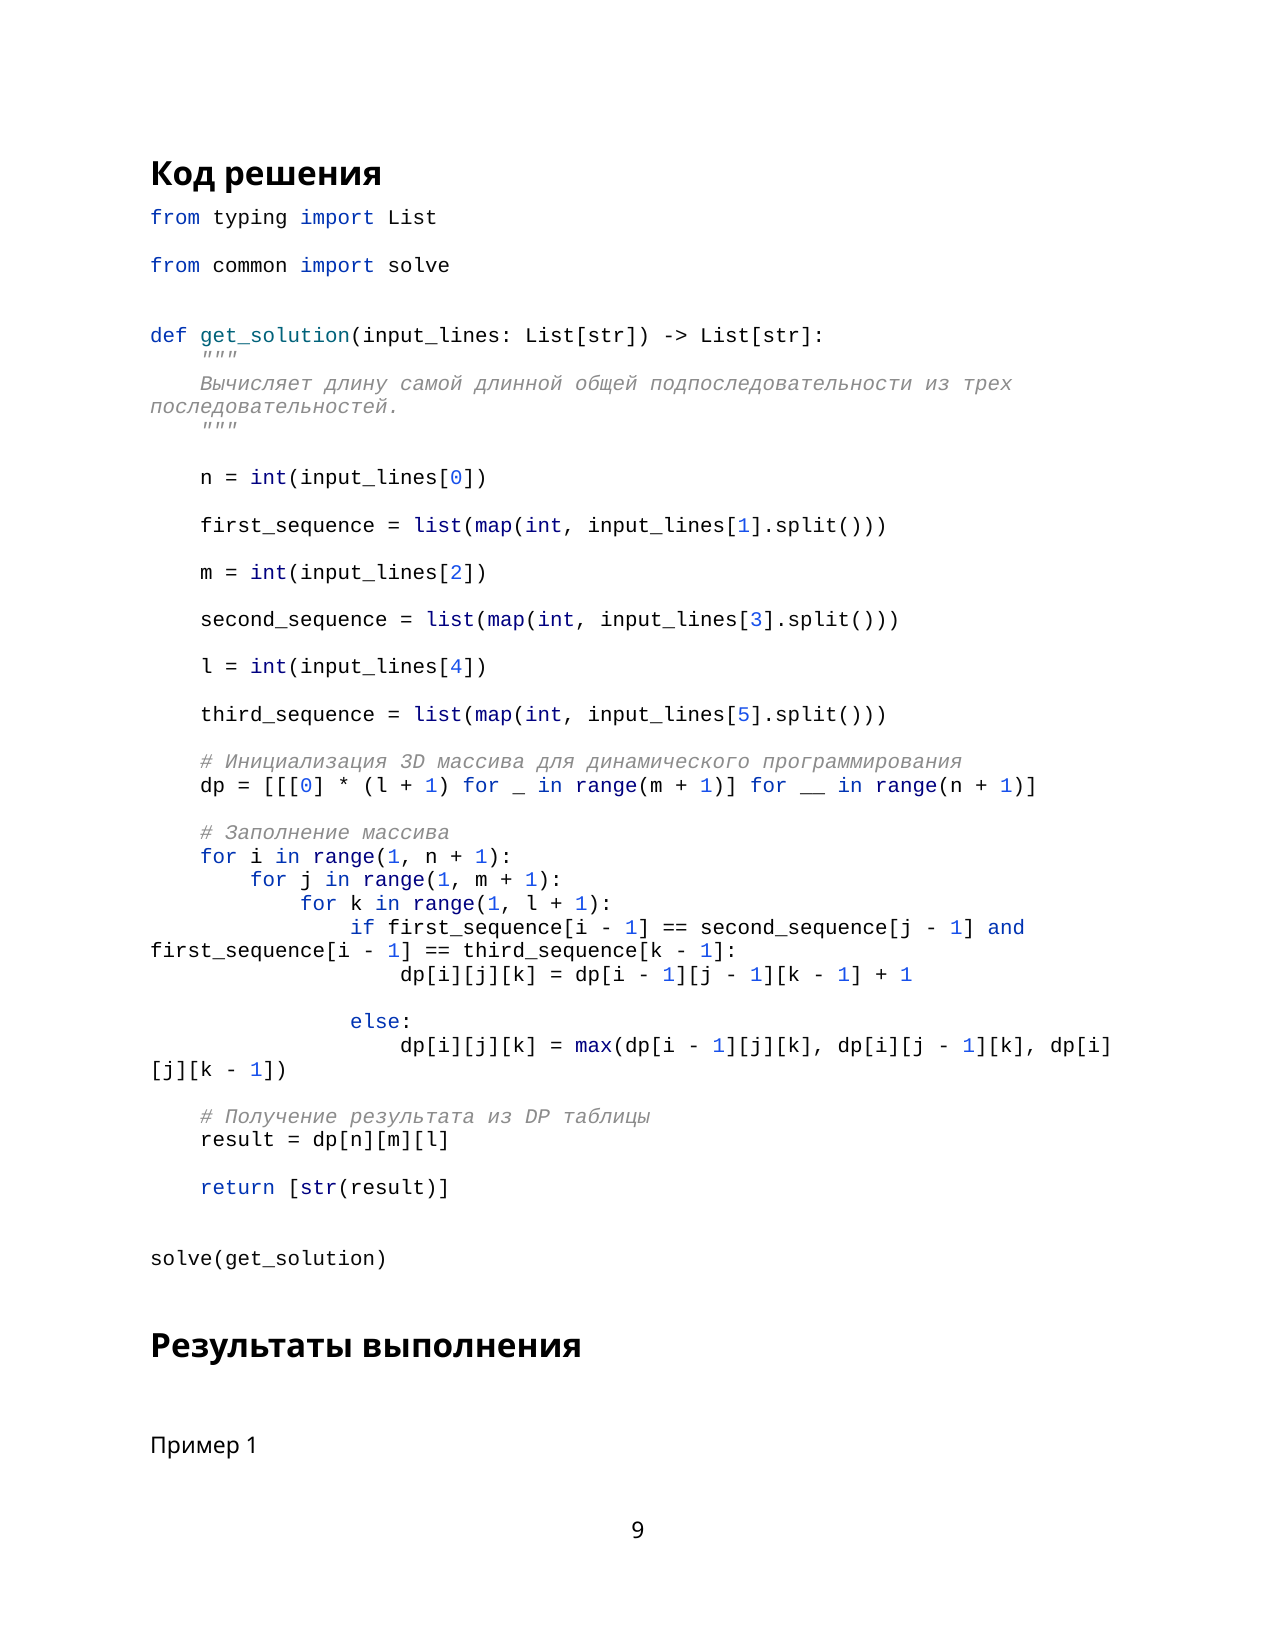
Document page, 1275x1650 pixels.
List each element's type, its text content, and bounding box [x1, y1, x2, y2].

text from typing import List from common import solve def get_solution(input_lines: List[str]) -> List[str]: """ Вычисляет длину самой длинной общей подпоследовательности из трех последовательностей. """ n = int(input_lines[0]) first_sequence = list(map(int, input_lines[1].split())) m = int(input_lines[2]) second_sequence = list(map(int, input_lines[3].split())) l = int(input_lines[4]) third_sequence = list(map(int, input_lines[5].split())) # Инициализация 3D массива для динамического программирования dp = [[[0] * (l + 1) for _ in range(m + 1)] for __ in range(n + 1)] # Заполнение массива for i in range(1, n + 1): for j in range(1, m + 1): for k in range(1, l + 1): if first_sequence[i - 1] == second_sequence[j - 1] and first_sequence[i - 1] == third_sequence[k - 1]: dp[i][j][k] = dp[i - 1][j - 1][k - 1] + 1 else: dp[i][j][k] = max(dp[i - 1][j][k], dp[i][j - 1][k], dp[i][j][k - 1]) # Получение результата из DP таблицы result = dp[n][m][l] return [str(result)] solve(get_solution) [150, 207, 1125, 1271]
text Пример 1 [150, 1429, 1125, 1461]
subtitle Результаты выполнения [150, 1322, 1125, 1367]
subtitle Код решения [150, 150, 1125, 195]
